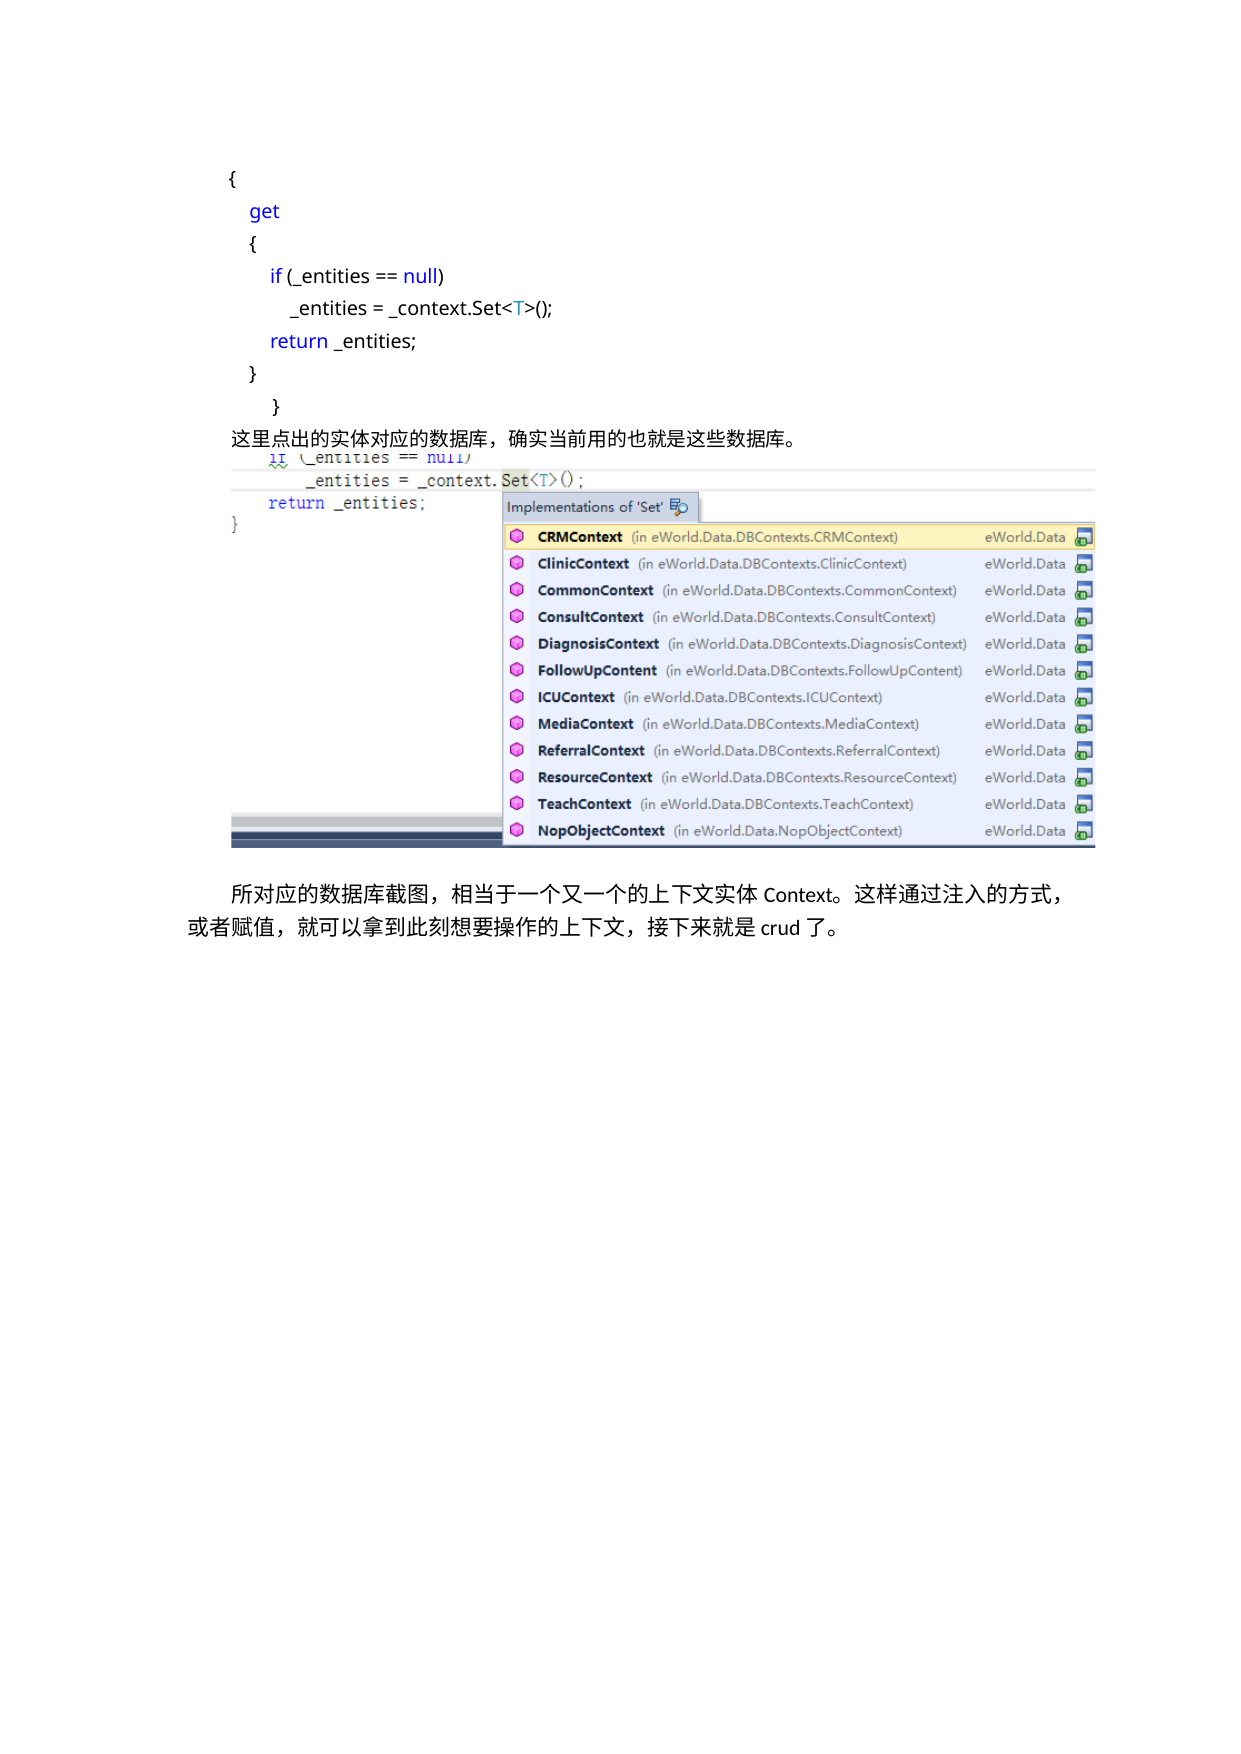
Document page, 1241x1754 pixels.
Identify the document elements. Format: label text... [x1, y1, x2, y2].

text { [187, 227, 1053, 259]
text 所对应的数据库截图，相当于一个又一个的上下文实体Context。这样通过注入的方式，或者赋值，就可以拿到此刻想要操作的上下文，接下来就是crud了。 [187, 877, 1053, 942]
text { [187, 162, 1053, 194]
text return _entities; [187, 324, 1053, 357]
text if (_entities == null) [187, 259, 1053, 292]
picture [231, 454, 1096, 848]
text } [187, 389, 1053, 422]
text get [187, 194, 1053, 227]
text _entities = _context.Set<T>(); [187, 292, 1053, 324]
text 这里点出的实体对应的数据库，确实当前用的也就是这些数据库。 [187, 422, 1053, 454]
text } [187, 357, 1053, 389]
